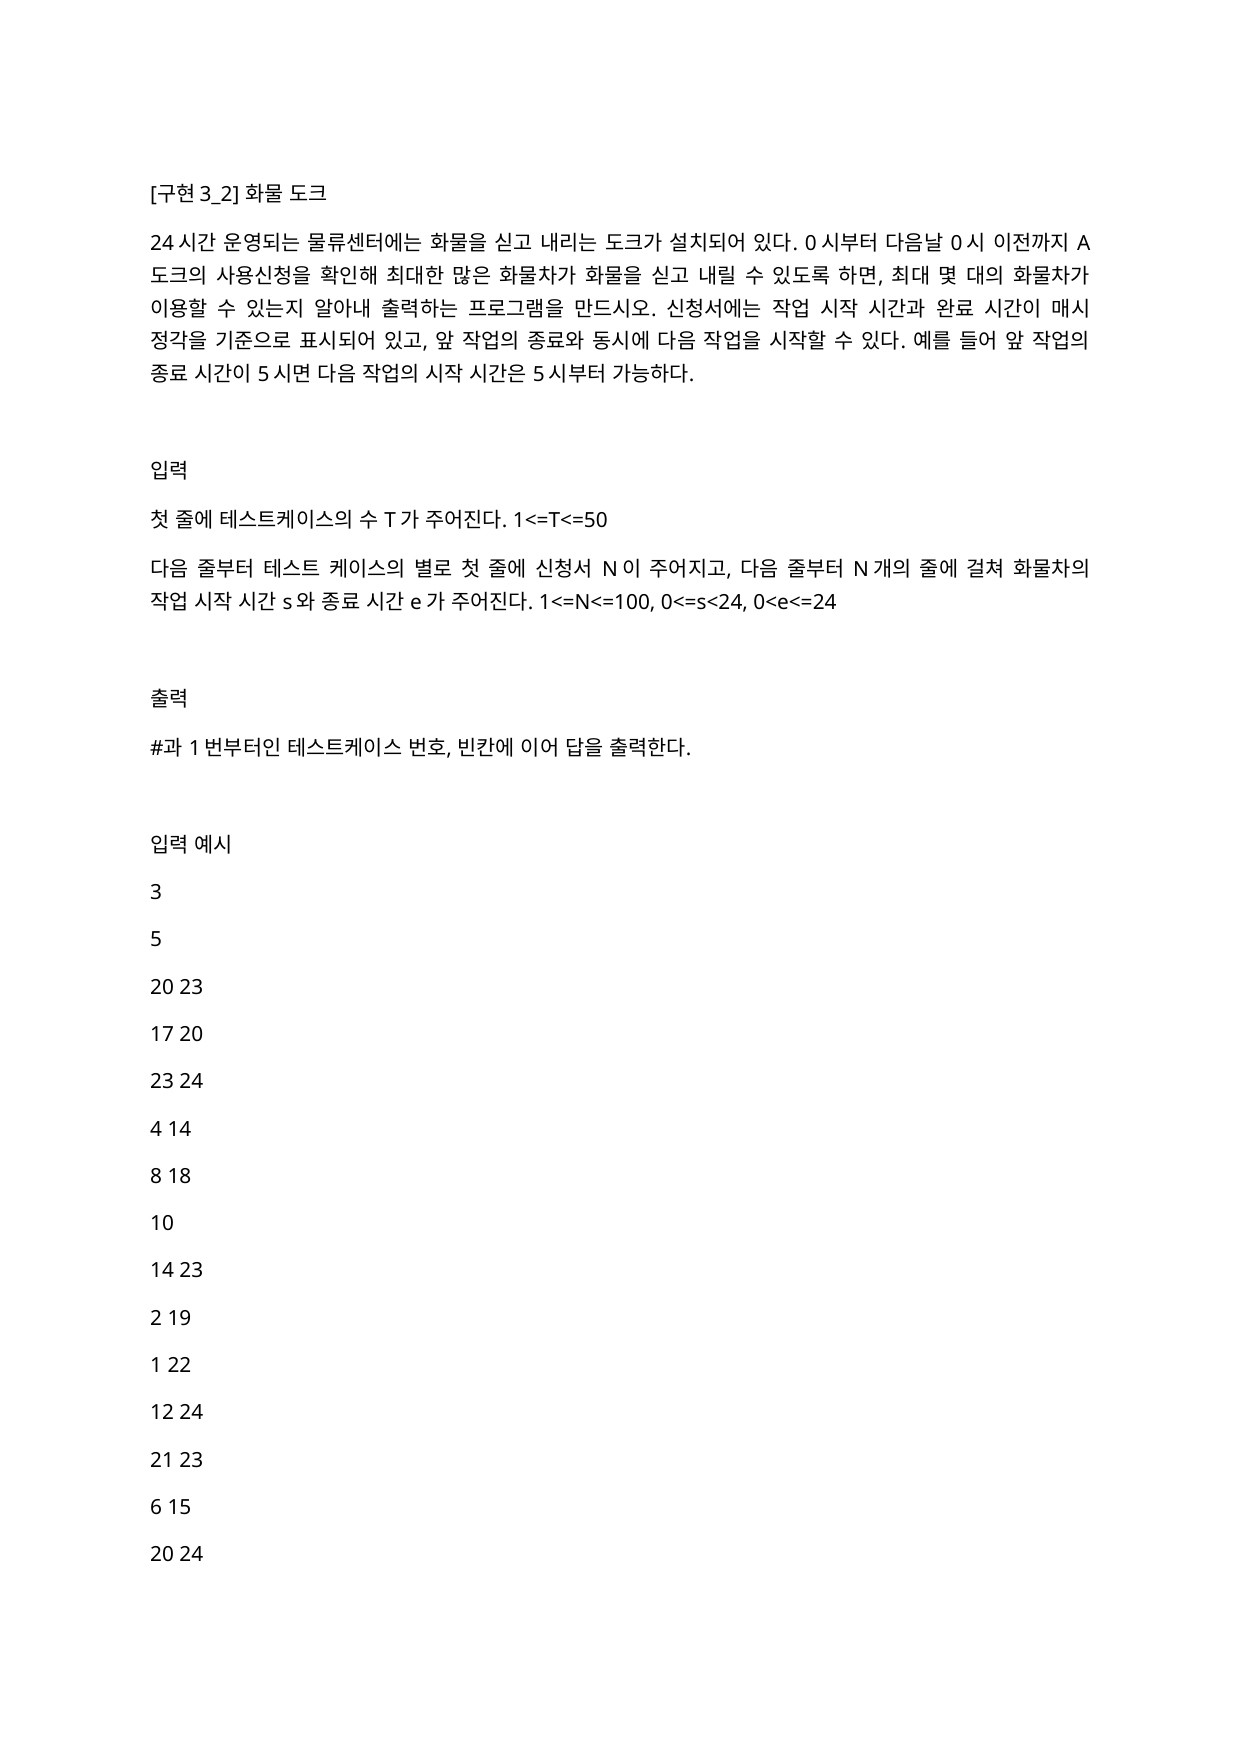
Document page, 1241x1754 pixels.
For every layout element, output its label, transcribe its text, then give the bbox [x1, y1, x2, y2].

text 4 14 [150, 1114, 1090, 1142]
text 24시간 운영되는 물류센터에는 화물을 싣고 내리는 도크가 설치되어 있다. 0시부터 다음날 0시 이전까지 A도크의 사용신청을 확인해 최대한 많은 화물차가 화물을 싣고 내릴 수 있도록 하면, 최대 몇 대의 화물차가 이용할 수 있는지 알아내 출력하는 프로그램을 만드시오. 신청서에는 작업 시작 시간과 완료 시간이 매시 정각을 기준으로 표시되어 있고, 앞 작업의 종료와 동시에 다음 작업을 시작할 수 있다. 예를 들어 앞 작업의 종료 시간이 5시면 다음 작업의 시작 시간은 5시부터 가능하다. [150, 227, 1090, 388]
text 14 23 [150, 1256, 1090, 1284]
text 17 20 [150, 1019, 1090, 1048]
text 21 23 [150, 1445, 1090, 1473]
text 8 18 [150, 1161, 1090, 1189]
text 1 22 [150, 1350, 1090, 1379]
text 12 24 [150, 1397, 1090, 1426]
text #과 1번부터인 테스트케이스 번호, 빈칸에 이어 답을 출력한다. [150, 731, 1090, 762]
text 6 15 [150, 1492, 1090, 1521]
text 20 23 [150, 972, 1090, 1000]
text 3 [150, 877, 1090, 906]
text 5 [150, 924, 1090, 953]
text [구현3_2] 화물 도크 [150, 177, 1090, 207]
text 다음 줄부터 테스트 케이스의 별로 첫 줄에 신청서 N이 주어지고, 다음 줄부터 N개의 줄에 걸쳐 화물차의 작업 시작 시간 s와 종료 시간 e가 주어진다. 1<=N<=100, 0<=s<24, 0<e<=24 [150, 553, 1090, 616]
text 10 [150, 1208, 1090, 1237]
text 출력 [150, 682, 1090, 712]
text 2 19 [150, 1303, 1090, 1331]
text 첫 줄에 테스트케이스의 수 T가 주어진다. 1<=T<=50 [150, 503, 1090, 534]
text 입력 [150, 454, 1090, 484]
text 입력 예시 [150, 828, 1090, 858]
text 20 24 [150, 1539, 1090, 1568]
text 23 24 [150, 1066, 1090, 1095]
